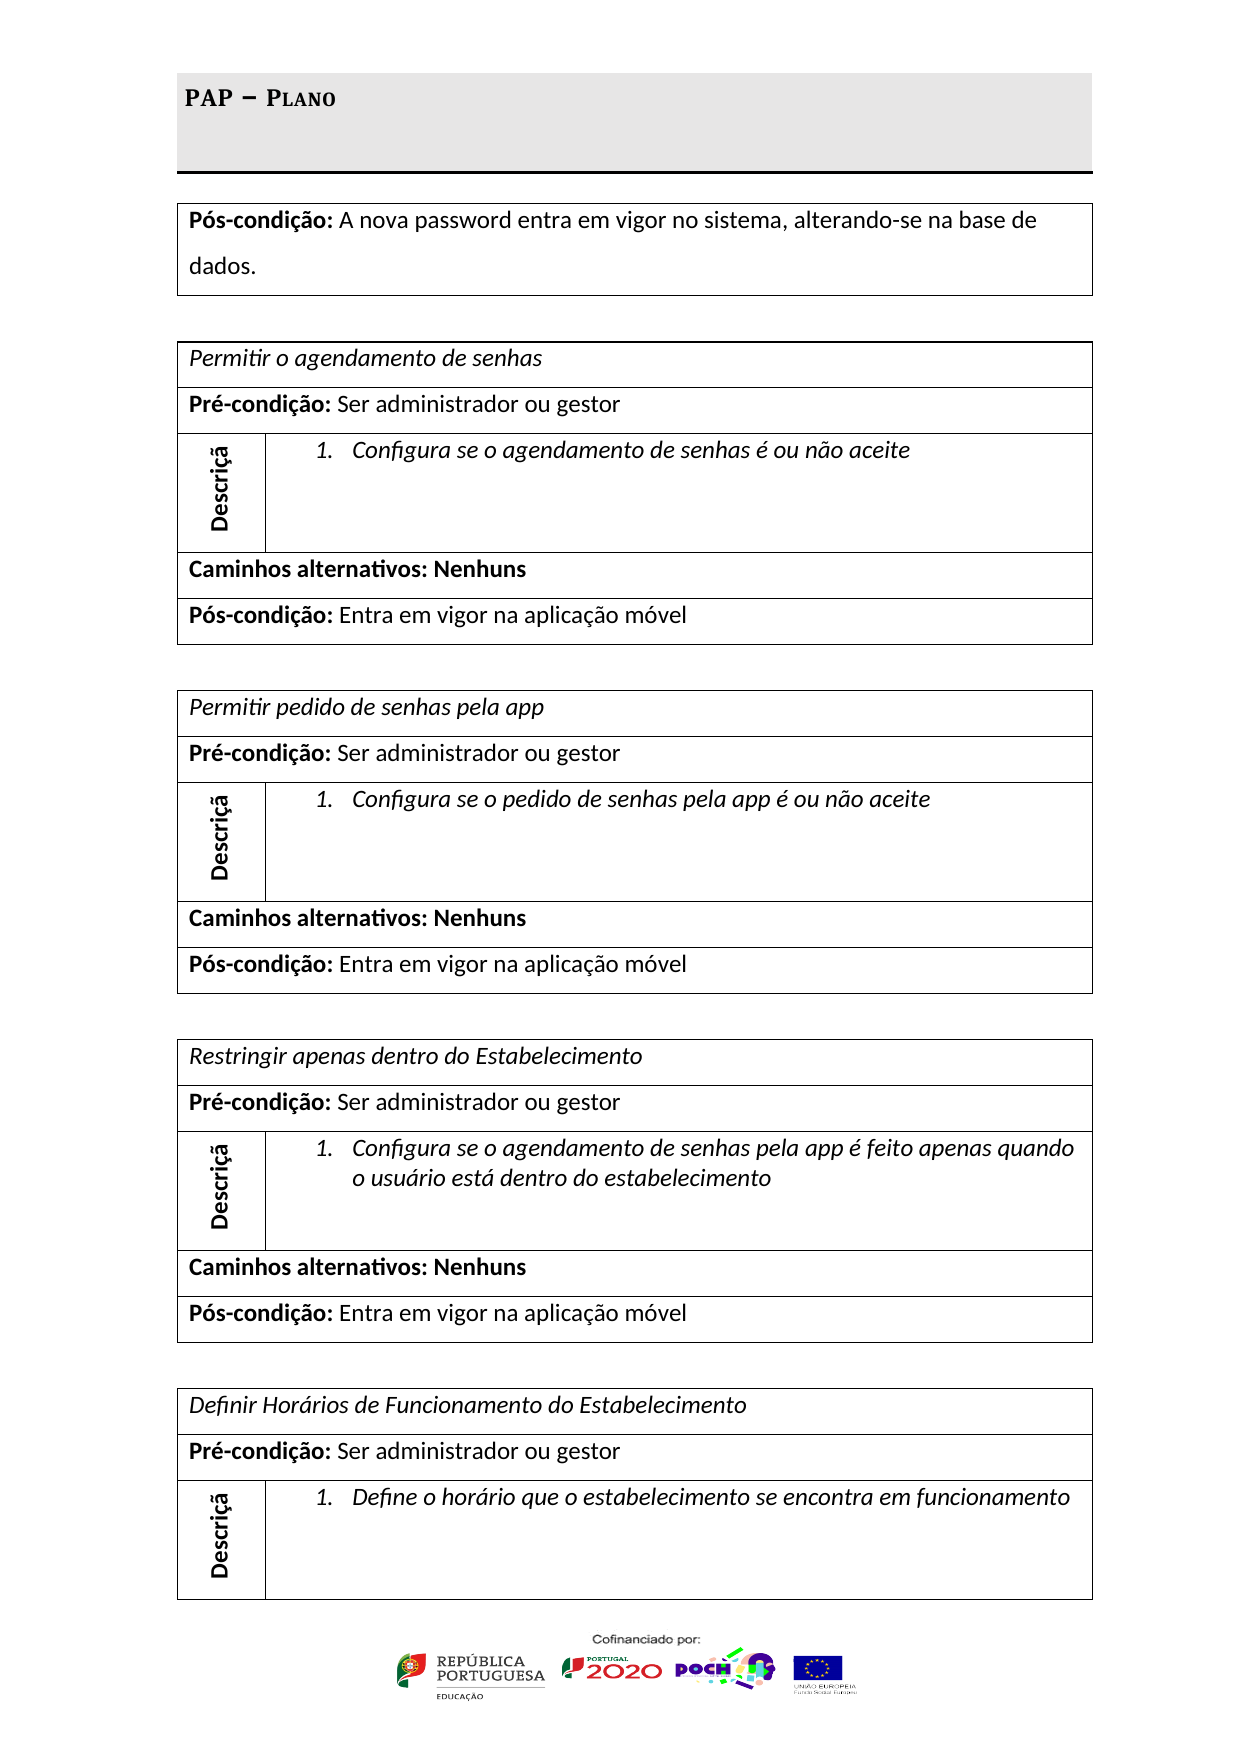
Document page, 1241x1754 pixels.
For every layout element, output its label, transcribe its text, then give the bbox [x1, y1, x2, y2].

table_header Permitir o agendamento de senhas [178, 343, 1092, 387]
table_cell Pós-condição: Entra em vigor na aplicação móvel [178, 948, 1092, 993]
table_cell Configura se o pedido de senhas pela app é ou não aceite [266, 783, 1092, 901]
picture [562, 1657, 662, 1679]
table_cell Pré-condição: Ser administrador ou gestor [178, 1086, 1092, 1131]
table_cell Descrição [178, 1481, 265, 1599]
picture [791, 1654, 858, 1695]
table_cell Pós-condição: Entra em vigor na aplicação móvel [178, 1297, 1092, 1342]
table_header Restringir apenas dentro do Estabelecimento [178, 1040, 1092, 1085]
table_cell Pré-condição: Ser administrador ou gestor [178, 388, 1092, 433]
table_header Definir Horários de Funcionamento do Estabelecimento [178, 1389, 1092, 1434]
table_cell Caminhos alternativos: Nenhuns [178, 553, 1092, 598]
table_header Permitir pedido de senhas pela app [178, 691, 1092, 736]
table_cell Configura se o agendamento de senhas pela app é feito apenas quando o usuário está dentro do estabelecimento [266, 1132, 1092, 1250]
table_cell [178, 1435, 1092, 1480]
table_cell Pós-condição: Entra em vigor na aplicação móvel [178, 599, 1092, 644]
table_cell Define o horário que o estabelecimento se encontra em funcionamento [266, 1481, 1092, 1599]
table_cell Caminhos alternativos: Nenhuns [178, 902, 1092, 947]
table_cell Descrição [178, 783, 265, 901]
picture [585, 1629, 776, 1691]
table_cell Caminhos alternativos: Nenhuns [178, 1251, 1092, 1296]
table_cell Configura se o agendamento de senhas é ou não aceite [266, 434, 1092, 552]
table_cell Pós-condição: A nova password entra em vigor no sistema, alterando-se na base de dados. [178, 204, 1092, 295]
table_cell Descrição [178, 1132, 265, 1250]
picture [382, 1640, 560, 1715]
table_cell Descrição [178, 434, 265, 552]
table_cell Pré-condição: Ser administrador ou gestor [178, 737, 1092, 782]
